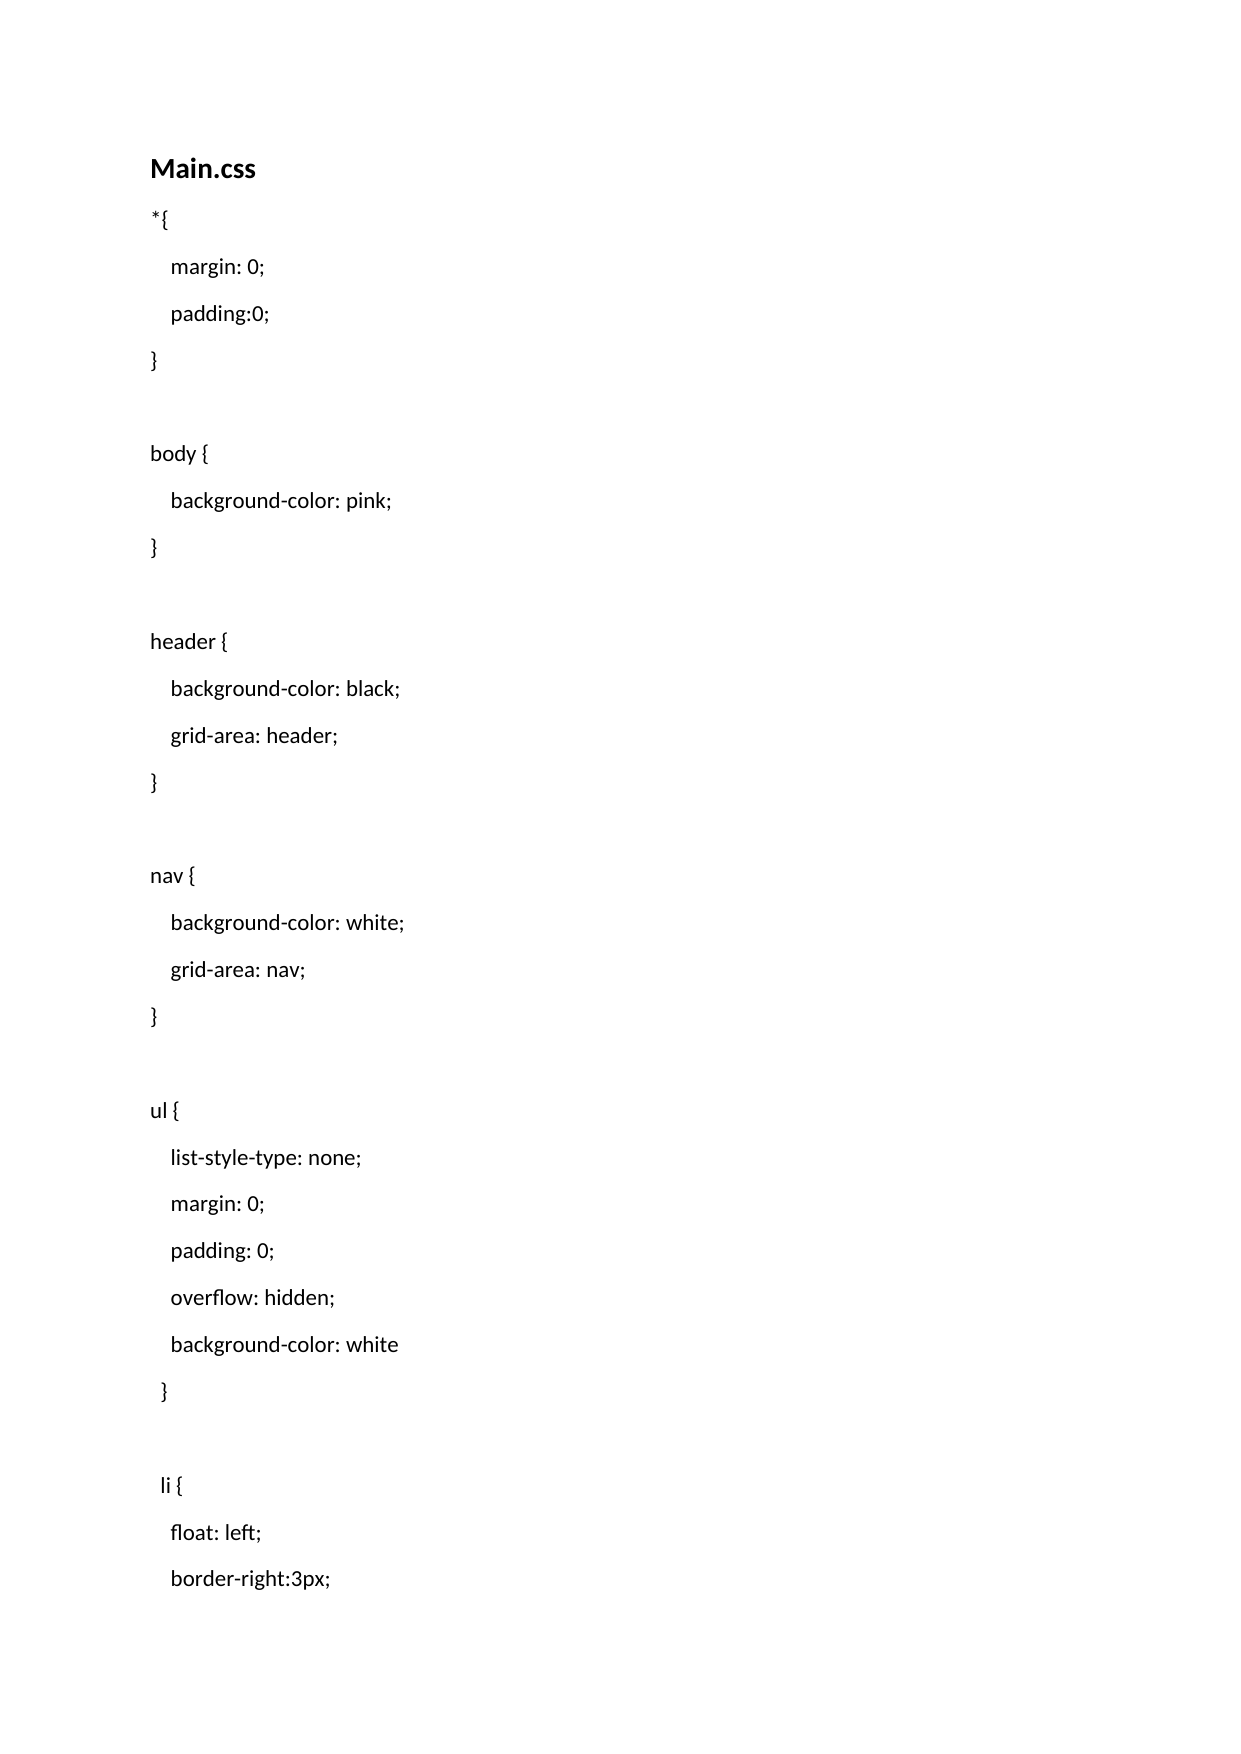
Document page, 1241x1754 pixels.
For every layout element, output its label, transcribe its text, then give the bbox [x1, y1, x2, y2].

text Main.css [150, 150, 1090, 186]
text background-color: black; [150, 674, 1090, 702]
text ul { [150, 1096, 1090, 1124]
text } [150, 1002, 1090, 1030]
text *{ [150, 205, 1090, 233]
text body { [150, 439, 1090, 467]
text } [150, 346, 1090, 374]
text margin: 0; [150, 252, 1090, 280]
text nav { [150, 861, 1090, 889]
text background-color: pink; [150, 486, 1090, 514]
text } [150, 1377, 1090, 1405]
text padding:0; [150, 299, 1090, 327]
text } [150, 533, 1090, 561]
text background-color: white [150, 1330, 1090, 1358]
text header { [150, 627, 1090, 655]
text float: left; [150, 1518, 1090, 1546]
text margin: 0; [150, 1189, 1090, 1217]
text padding: 0; [150, 1236, 1090, 1264]
text grid-area: header; [150, 721, 1090, 749]
text li { [150, 1471, 1090, 1499]
text grid-area: nav; [150, 955, 1090, 983]
text border-right:3px; [150, 1564, 1090, 1592]
text overflow: hidden; [150, 1283, 1090, 1311]
text background-color: white; [150, 908, 1090, 936]
text list-style-type: none; [150, 1143, 1090, 1171]
text } [150, 768, 1090, 796]
